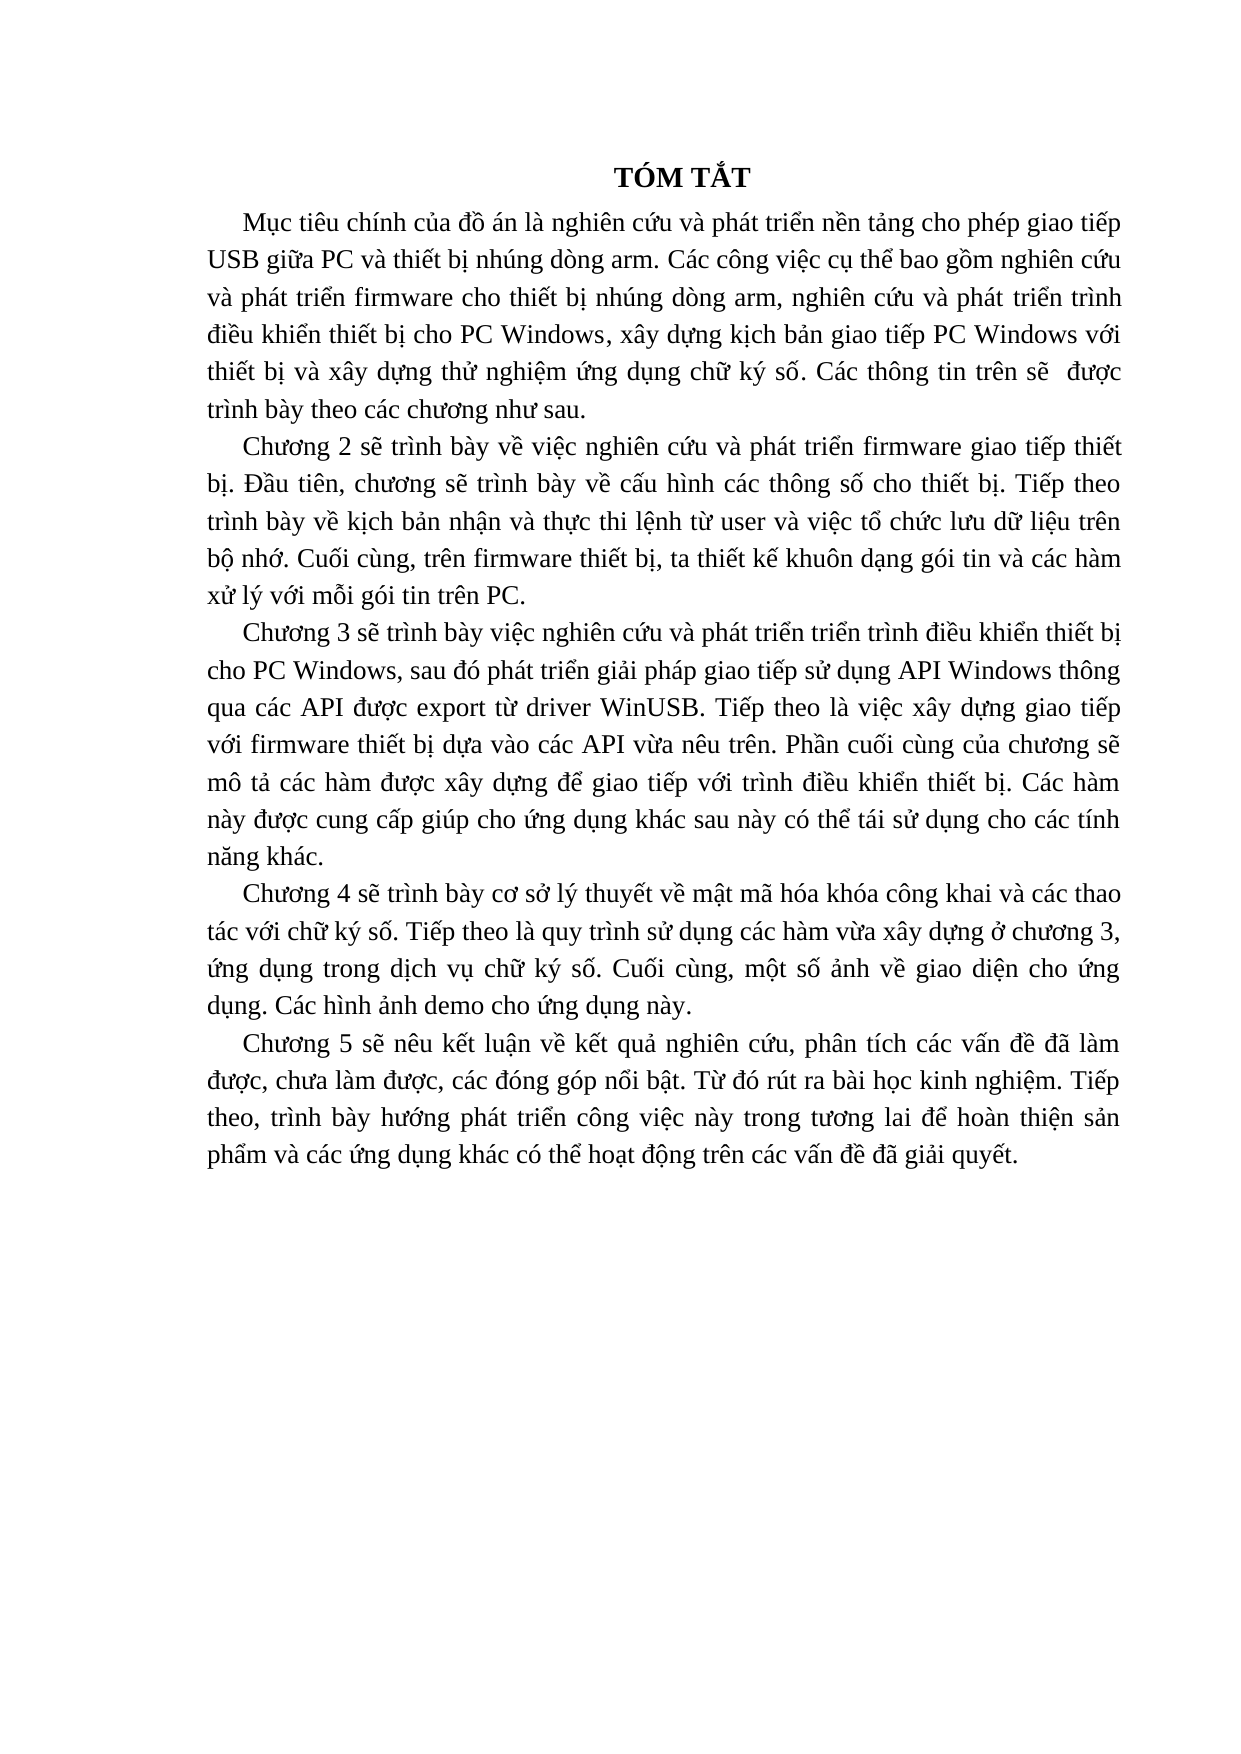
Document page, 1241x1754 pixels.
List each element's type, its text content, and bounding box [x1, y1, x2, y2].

text Chương 4 sẽ trình bày cơ sở lý thuyết về mật mã hóa khóa công khai và các thao tác với chữ ký số. Tiếp theo là quy trình sử dụng các hàm vừa xây dựng ở chương 3, ứng dụng trong dịch vụ chữ ký số. Cuối cùng, một số ảnh về giao diện cho ứng dụng. Các hình ảnh demo cho ứng dụng này. [207, 877, 1122, 1021]
text Chương 2 sẽ trình bày về việc nghiên cứu và phát triển firmware giao tiếp thiết bị. Đầu tiên, chương sẽ trình bày về cấu hình các thông số cho thiết bị. Tiếp theo trình bày về kịch bản nhận và thực thi lệnh từ user và việc tổ chức lưu dữ liệu trên bộ nhớ. Cuối cùng, trên firmware thiết bị, ta thiết kế khuôn dạng gói tin và các hàm xử lý với mỗi gói tin trên PC. [207, 430, 1122, 610]
text Chương 3 sẽ trình bày việc nghiên cứu và phát triển triển trình điều khiển thiết bị cho PC Windows, sau đó phát triển giải pháp giao tiếp sử dụng API Windows thông qua các API được export từ driver WinUSB. Tiếp theo là việc xây dựng giao tiếp với firmware thiết bị dựa vào các API vừa nêu trên. Phần cuối cùng của chương sẽ mô tả các hàm được xây dựng để giao tiếp với trình điều khiển thiết bị. Các hàm này được cung cấp giúp cho ứng dụng khác sau này có thể tái sử dụng cho các tính năng khác. [207, 616, 1122, 871]
text TÓM TẮT [578, 160, 751, 194]
text Mục tiêu chính của đồ án là nghiên cứu và phát triển nền tảng cho phép giao tiếp USB giữa PC và thiết bị nhúng dòng arm. Các công việc cụ thể bao gồm nghiên cứu và phát triển firmware cho thiết bị nhúng dòng arm, nghiên cứu và phát triển trình điều khiển thiết bị cho PC Windows, xây dựng kịch bản giao tiếp PC Windows với thiết bị và xây dựng thử nghiệm ứng dụng chữ ký số. Các thông tin trên sẽ được trình bày theo các chương như sau. [207, 160, 1122, 424]
text Chương 5 sẽ nêu kết luận về kết quả nghiên cứu, phân tích các vấn đề đã làm được, chưa làm được, các đóng góp nổi bật. Từ đó rút ra bài học kinh nghiệm. Tiếp theo, trình bày hướng phát triển công việc này trong tương lai để hoàn thiện sản phẩm và các ứng dụng khác có thể hoạt động trên các vấn đề đã giải quyết. [207, 1027, 1122, 1170]
